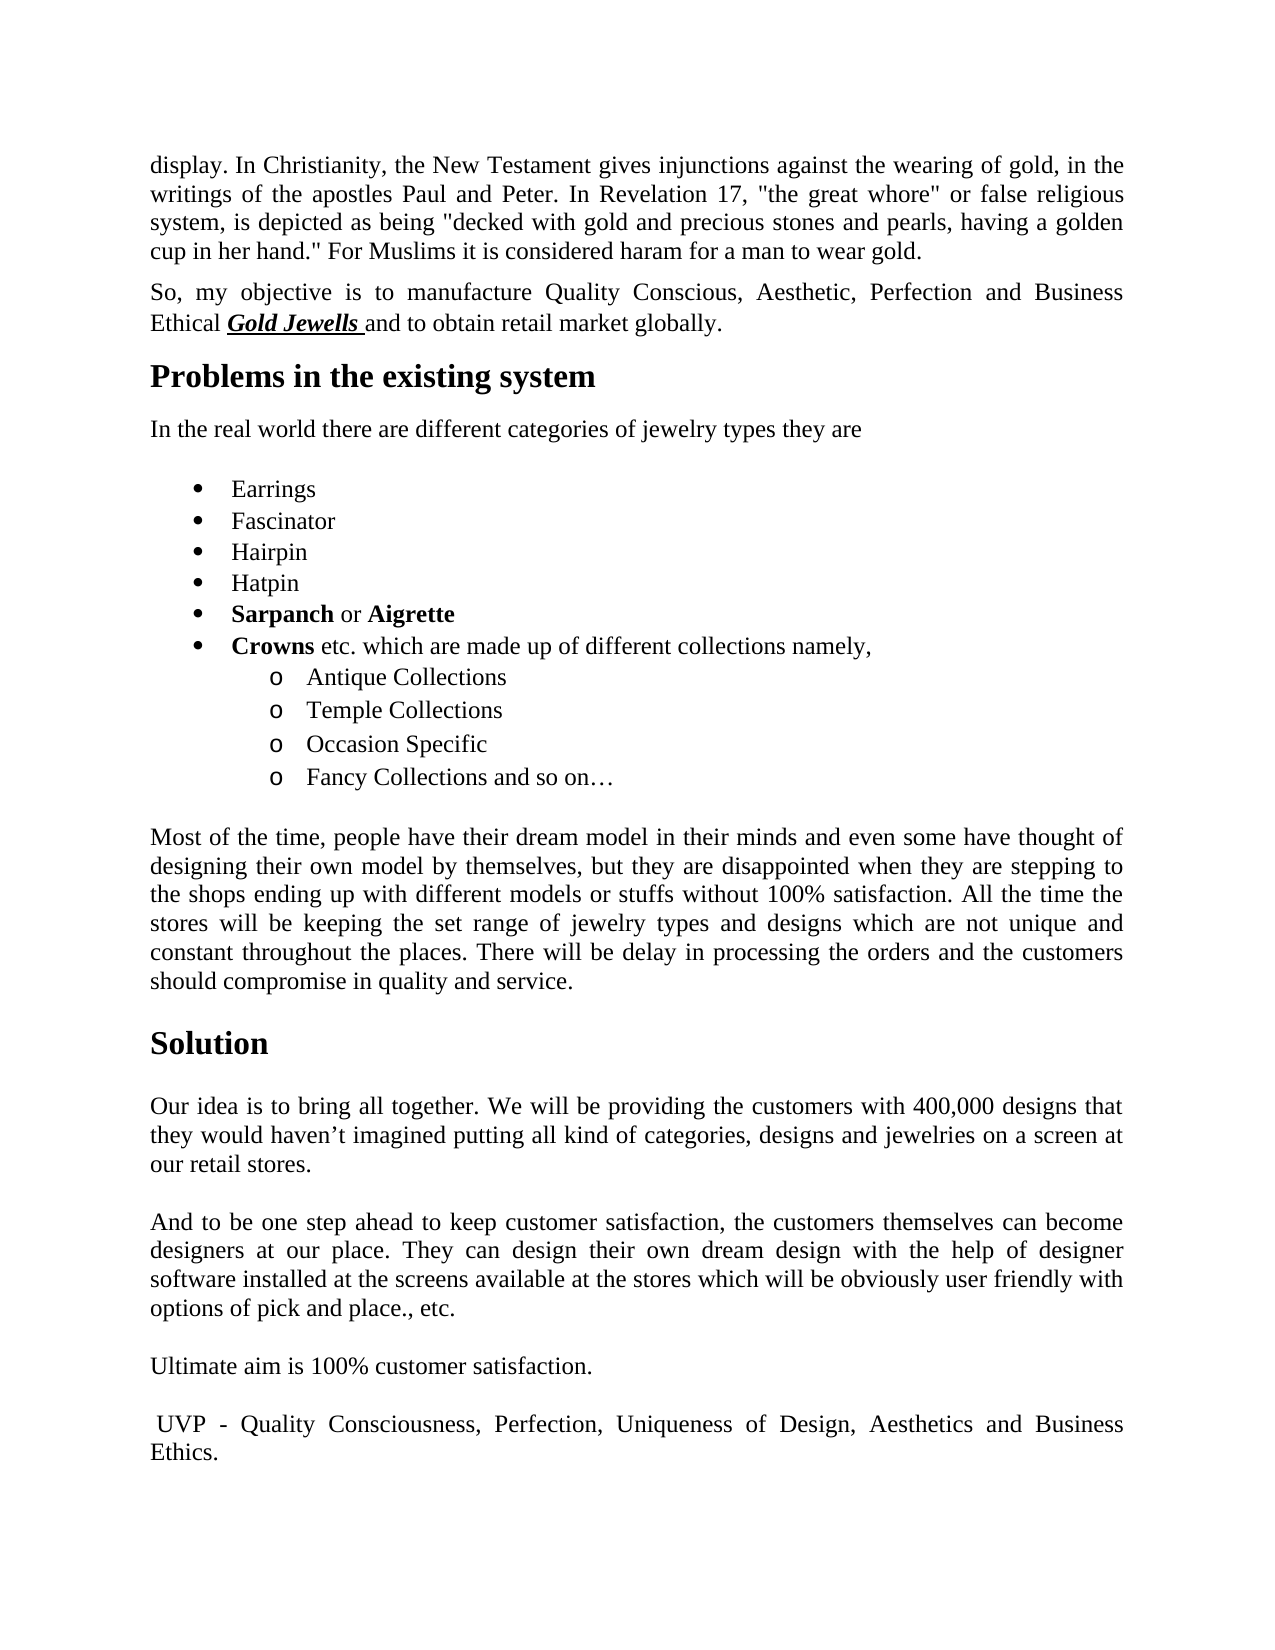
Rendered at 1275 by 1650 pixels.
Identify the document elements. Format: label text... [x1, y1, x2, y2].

list Antique Collections [269, 662, 1125, 693]
list Crowns etc. which are made up of different collections namely, [194, 631, 1125, 659]
list Hatpin [194, 568, 1125, 597]
text So, my objective is to manufacture Quality Conscious, Aesthetic, Perfection and Business Ethical Gold Jewells and to obtain retail market globally. [150, 277, 1125, 337]
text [150, 150, 1125, 265]
list Occasion Specific [269, 729, 1125, 759]
text Most of the time, people have their dream model in their minds and even some have thought of designing their own model by themselves, but they are disappointed when they are stepping to the shops ending up with different models or stuffs without 100% satisfaction. All the time the stores will be keeping the set range of jewelry types and designs which are not unique and constant throughout the places. There will be delay in processing the orders and the customers should compromise in quality and service. [150, 822, 1125, 994]
list Fascinator [194, 506, 1125, 534]
text Our idea is to bring all together. We will be providing the customers with 400,000 designs that they would haven’t imagined putting all kind of categories, designs and jewelries on a screen at our retail stores. [150, 1091, 1125, 1177]
text UVP - Quality Consciousness, Perfection, Uniqueness of Design, Aesthetics and Business Ethics. [150, 1409, 1125, 1466]
list Fancy Collections and so on… [269, 762, 1125, 793]
text And to be one step ahead to keep customer satisfaction, the customers themselves can become designers at our place. They can design their own dream design with the help of designer software installed at the screens available at the stores which will be obviously user friendly with options of pick and place., etc. [150, 1207, 1125, 1322]
text Ultimate aim is 100% customer satisfaction. [150, 1351, 1125, 1379]
list Temple Collections [269, 695, 1125, 726]
text Solution [150, 1024, 1125, 1062]
text In the real world there are different categories of jewelry types they are [150, 414, 1125, 443]
list Earrings [194, 474, 1125, 503]
list Hairpin [194, 537, 1125, 566]
list Sarpanch or Aigrette [194, 599, 1125, 628]
text Problems in the existing system [150, 356, 1125, 394]
